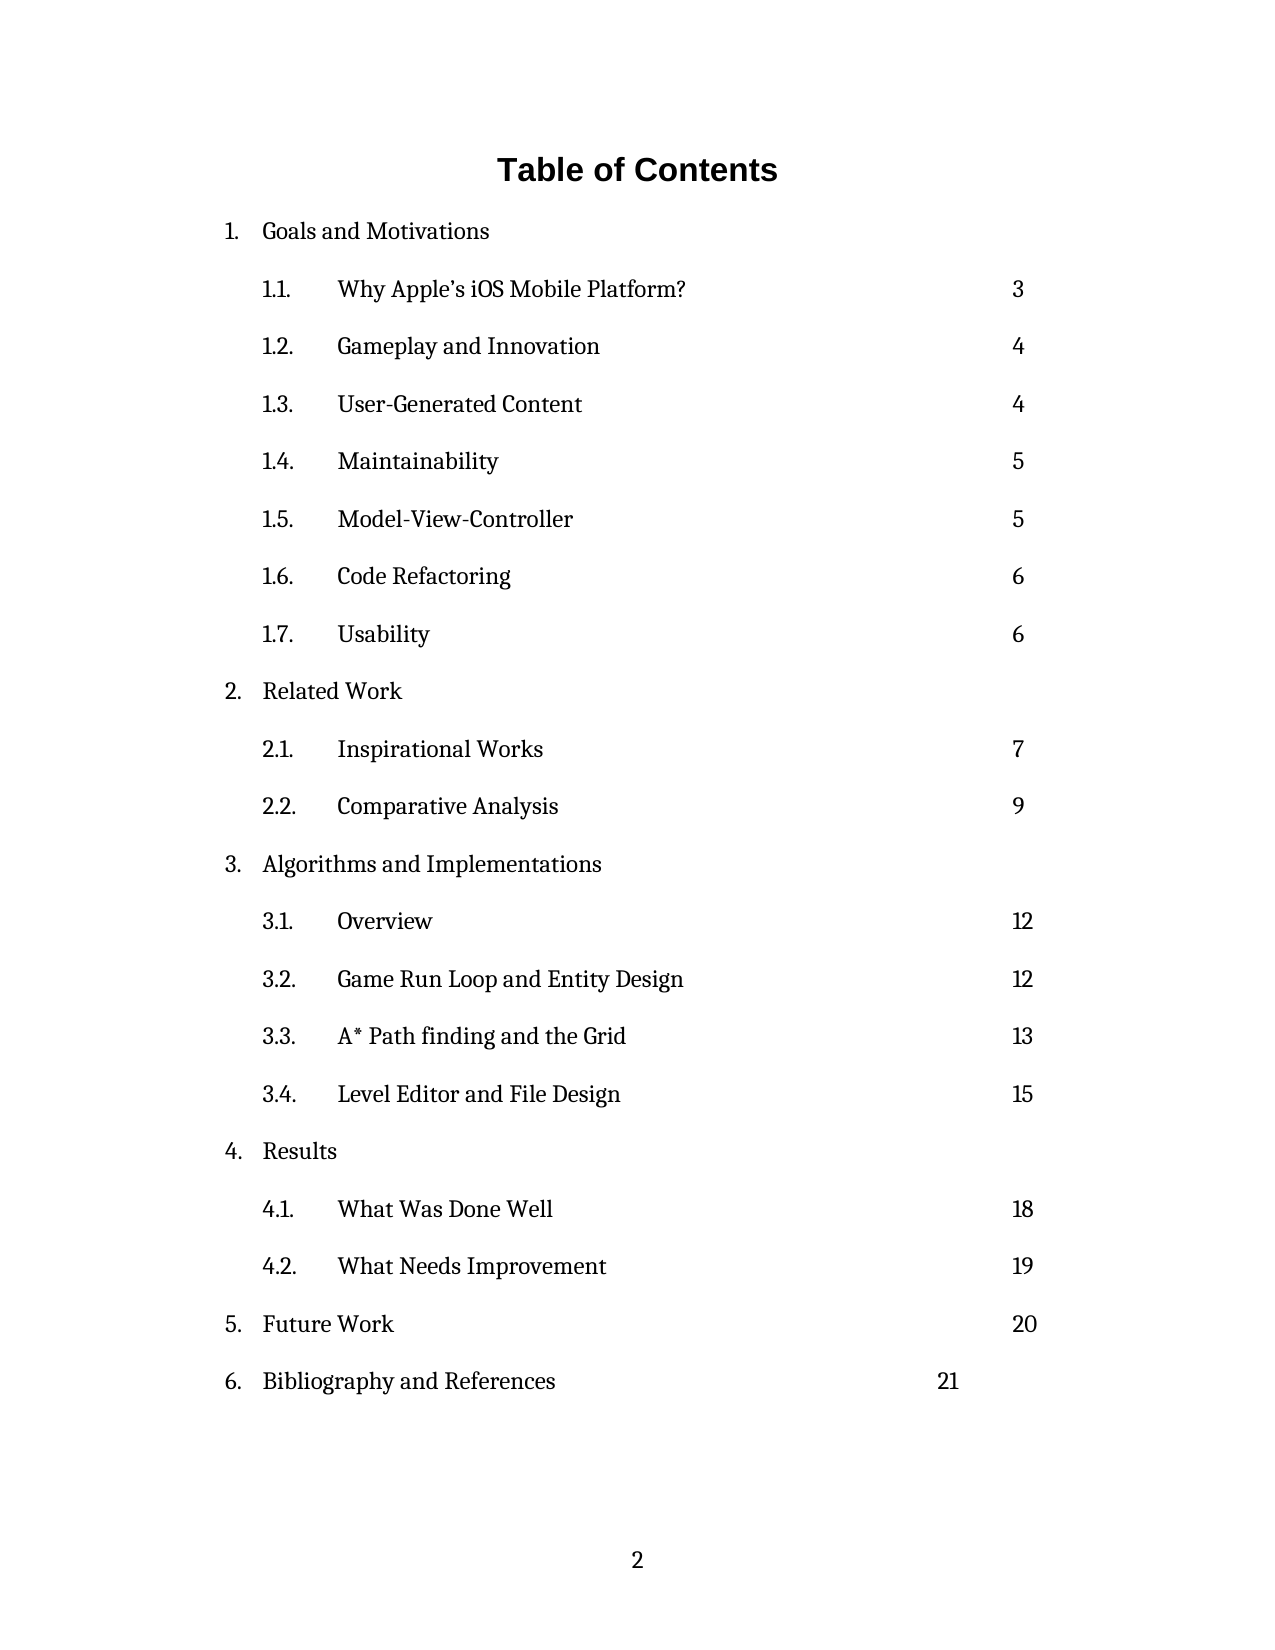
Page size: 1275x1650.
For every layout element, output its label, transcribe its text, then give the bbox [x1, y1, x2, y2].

list Overview 12 [262, 907, 1087, 936]
list Model-View-Controller 5 [262, 505, 1087, 533]
list What Needs Improvement 19 [262, 1252, 1087, 1281]
text Table of Contents [187, 150, 1087, 188]
list Gameplay and Innovation 4 [262, 332, 1087, 361]
list Inspirational Works 7 [262, 735, 1087, 763]
list Bibliography and References 21 [225, 1367, 1087, 1396]
list Code Refactoring 6 [262, 562, 1087, 591]
list A* Path finding and the Grid 13 [262, 1022, 1087, 1051]
list Results [225, 1137, 1087, 1166]
list Usability 6 [262, 620, 1087, 648]
list Comparative Analysis 9 [262, 792, 1087, 821]
list Algorithms and Implementations [225, 850, 1087, 878]
list What Was Done Well 18 [262, 1195, 1087, 1223]
list Why Apple’s iOS Mobile Platform? 3 [262, 275, 1087, 303]
list Maintainability 5 [262, 447, 1087, 476]
list Game Run Loop and Entity Design 12 [262, 965, 1087, 993]
list Goals and Motivations [225, 217, 1087, 246]
list Related Work [225, 677, 1087, 706]
list Level Editor and File Design 15 [262, 1080, 1087, 1108]
list Future Work 20 [225, 1310, 1087, 1338]
list User-Generated Content 4 [262, 390, 1087, 418]
